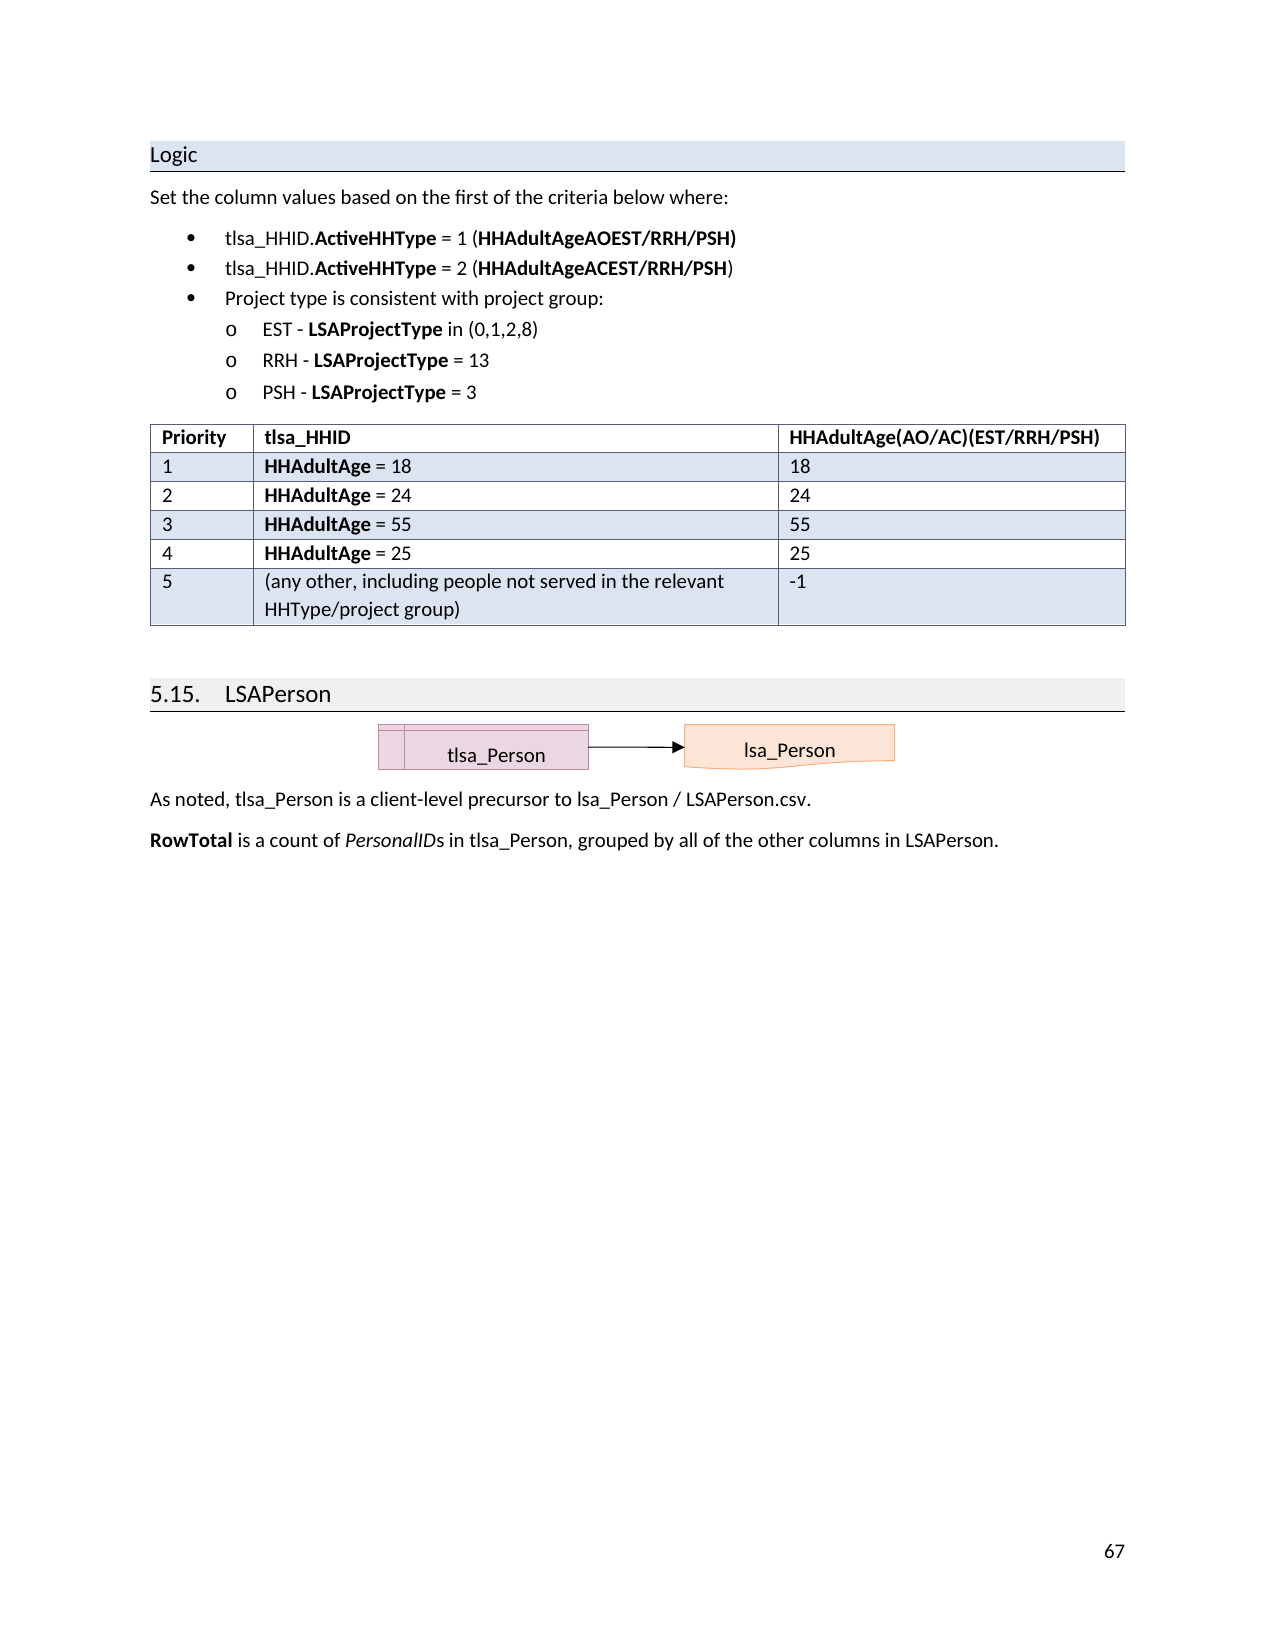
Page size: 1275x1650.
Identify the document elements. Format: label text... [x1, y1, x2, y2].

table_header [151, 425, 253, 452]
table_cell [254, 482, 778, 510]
text RowTotal is a count of PersonalIDs in tlsa_Person, grouped by all of the other columns in LSAPerson. [150, 827, 1125, 852]
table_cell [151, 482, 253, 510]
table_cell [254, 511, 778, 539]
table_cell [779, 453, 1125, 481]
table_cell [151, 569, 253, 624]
list tlsa_HHID.ActiveHHType = 1 (HHAdultAgeAOEST/RRH/PSH) [187, 225, 1125, 250]
list RRH - LSAProjectType = 13 [225, 348, 1125, 374]
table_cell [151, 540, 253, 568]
list tlsa_HHID.ActiveHHType = 2 (HHAdultAgeACEST/RRH/PSH) [187, 255, 1125, 281]
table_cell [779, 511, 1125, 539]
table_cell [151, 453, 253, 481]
list PSH - LSAProjectType = 3 [225, 379, 1125, 406]
subtitle LSAPerson [150, 678, 1125, 711]
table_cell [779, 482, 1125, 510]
subtitle Logic [150, 141, 1125, 171]
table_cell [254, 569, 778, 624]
list Project type is consistent with project group: [187, 286, 1125, 311]
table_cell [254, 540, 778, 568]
list EST - LSAProjectType in (0,1,2,8) [225, 316, 1125, 342]
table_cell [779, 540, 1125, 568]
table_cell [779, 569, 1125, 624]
text As noted, tlsa_Person is a client-level precursor to lsa_Person / LSAPerson.csv. [150, 787, 1125, 812]
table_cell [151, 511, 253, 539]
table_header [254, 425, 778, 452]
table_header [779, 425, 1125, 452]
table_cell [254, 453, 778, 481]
text Set the column values based on the first of the criteria below where: [150, 184, 1125, 210]
